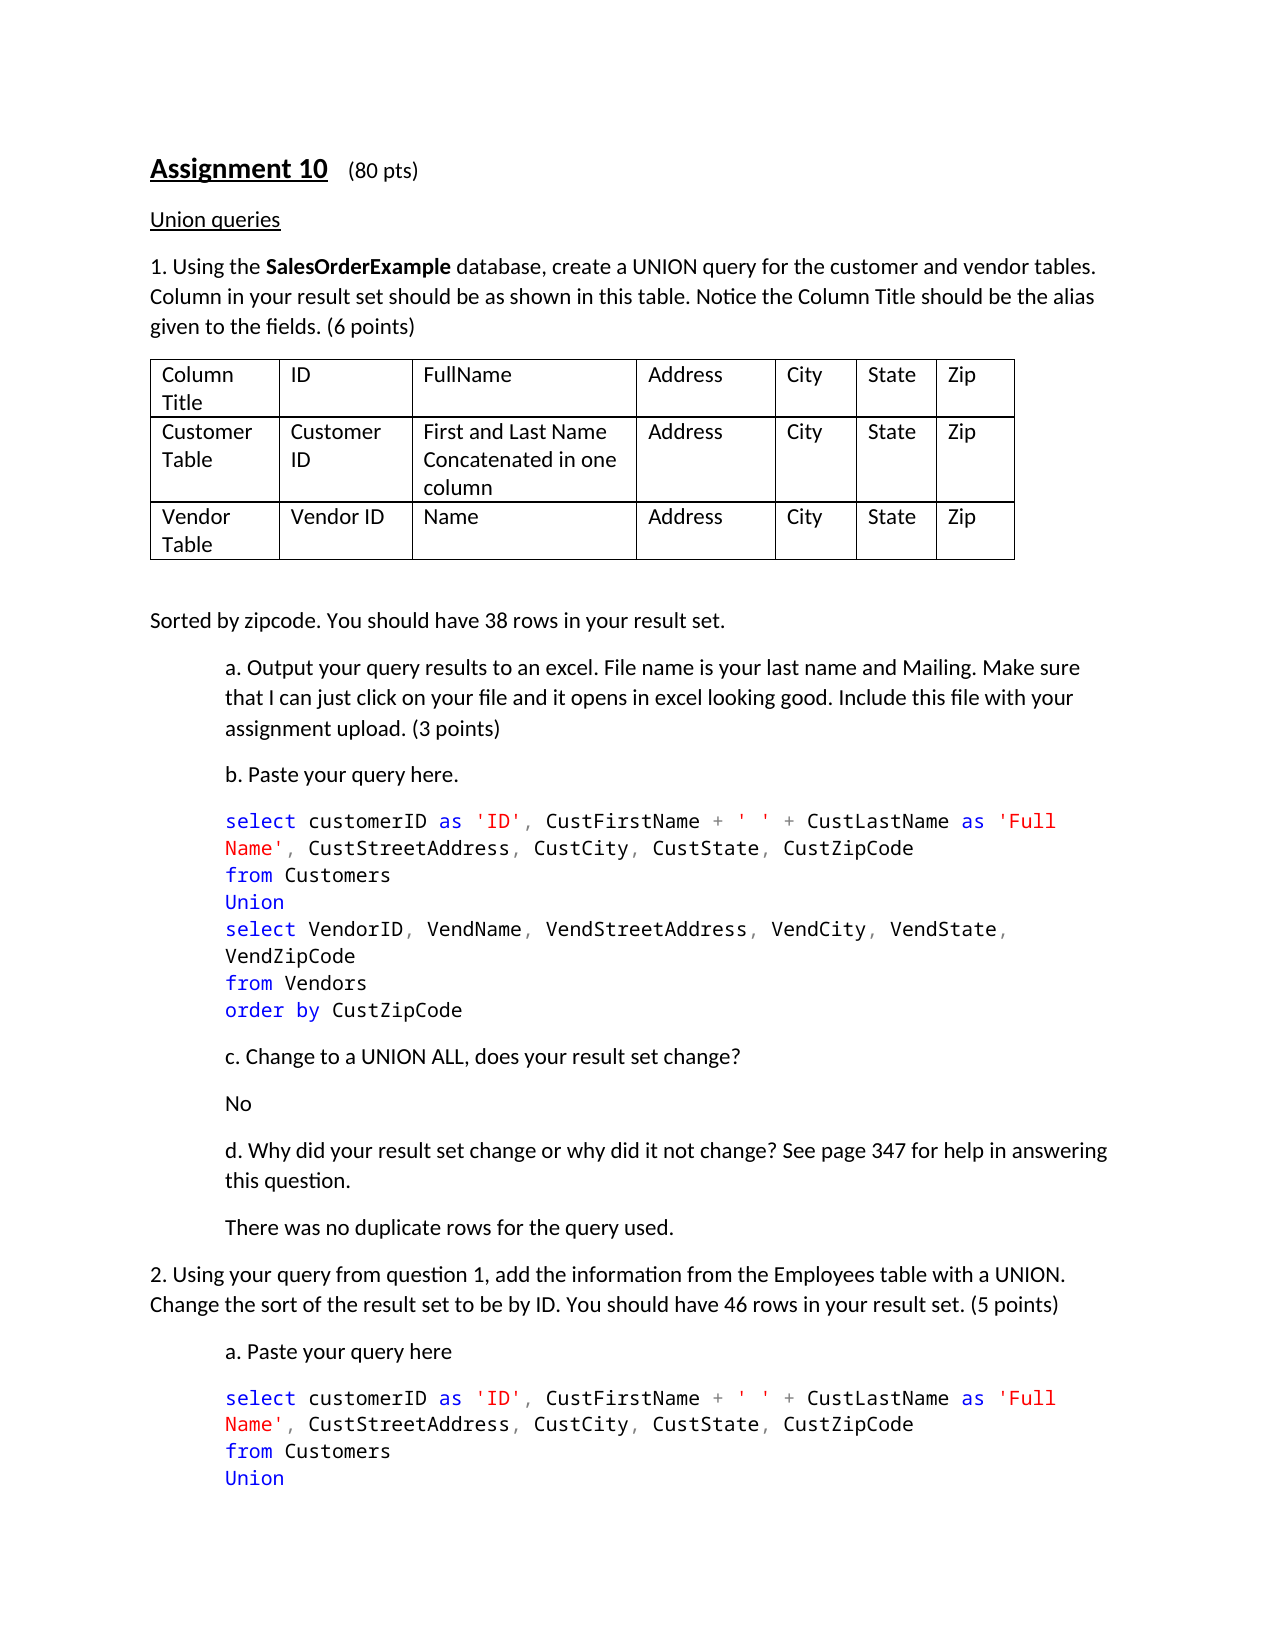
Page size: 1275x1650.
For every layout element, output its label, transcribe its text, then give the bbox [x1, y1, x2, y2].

text c. Change to a UNION ALL, does your result set change? [225, 1042, 1125, 1070]
text select customerID as 'ID', CustFirstName + ' ' + CustLastName as 'Full Name', CustStreetAddress, CustCity, CustState, CustZipCode [225, 807, 1125, 861]
table_header FullName [413, 360, 636, 416]
table_cell Customer Table [151, 418, 279, 501]
text Union [225, 1465, 1125, 1492]
text 1. Using the SalesOrderExample database, create a UNION query for the customer and vendor tables. Column in your result set should be as shown in this table. Notice the Column Title should be the alias given to the fields. (6 points) [150, 252, 1125, 340]
table_header ID [280, 360, 412, 416]
table_cell First and Last Name Concatenated in one column [413, 418, 636, 501]
table_cell Address [637, 418, 775, 501]
table_cell City [776, 503, 856, 558]
text select customerID as 'ID', CustFirstName + ' ' + CustLastName as 'Full Name', CustStreetAddress, CustCity, CustState, CustZipCode [225, 1384, 1125, 1438]
table_cell State [857, 418, 936, 501]
text There was no duplicate rows for the query used. [225, 1213, 1125, 1241]
table_cell Zip [937, 418, 1014, 501]
text Union [225, 888, 1125, 915]
text Assignment 10 (80 pts) [150, 150, 1125, 186]
table_cell Vendor ID [280, 503, 412, 558]
table_header State [857, 360, 936, 416]
text 2. Using your query from question 1, add the information from the Employees table with a UNION. Change the sort of the result set to be by ID. You should have 46 rows in your result set. (5 points) [150, 1260, 1125, 1318]
table_cell Zip [937, 503, 1014, 558]
text select VendorID, VendName, VendStreetAddress, VendCity, VendState, VendZipCode [225, 915, 1125, 969]
text b. Paste your query here. [225, 761, 1125, 789]
table_cell Name [413, 503, 636, 558]
text No [225, 1089, 1125, 1117]
text Sorted by zipcode. You should have 38 rows in your result set. [150, 606, 1125, 634]
text Union queries [150, 205, 1125, 233]
text from Customers [225, 1438, 1125, 1465]
table_header Column Title [151, 360, 279, 416]
table_header Zip [937, 360, 1014, 416]
table_cell State [857, 503, 936, 558]
text order by CustZipCode [225, 996, 1125, 1023]
text from Customers [225, 861, 1125, 888]
text a. Output your query results to an excel. File name is your last name and Mailing. Make sure that I can just click on your file and it opens in excel looking good. Include this file with your assignment upload. (3 points) [225, 653, 1125, 742]
text from Vendors [150, 969, 1125, 996]
table_header City [776, 360, 856, 416]
table_header Address [637, 360, 775, 416]
table_cell Customer ID [280, 418, 412, 501]
text d. Why did your result set change or why did it not change? See page 347 for help in answering this question. [225, 1136, 1125, 1194]
text a. Paste your query here [225, 1337, 1125, 1365]
table_cell Vendor Table [151, 503, 279, 558]
table_cell Address [637, 503, 775, 558]
table_cell City [776, 418, 856, 501]
